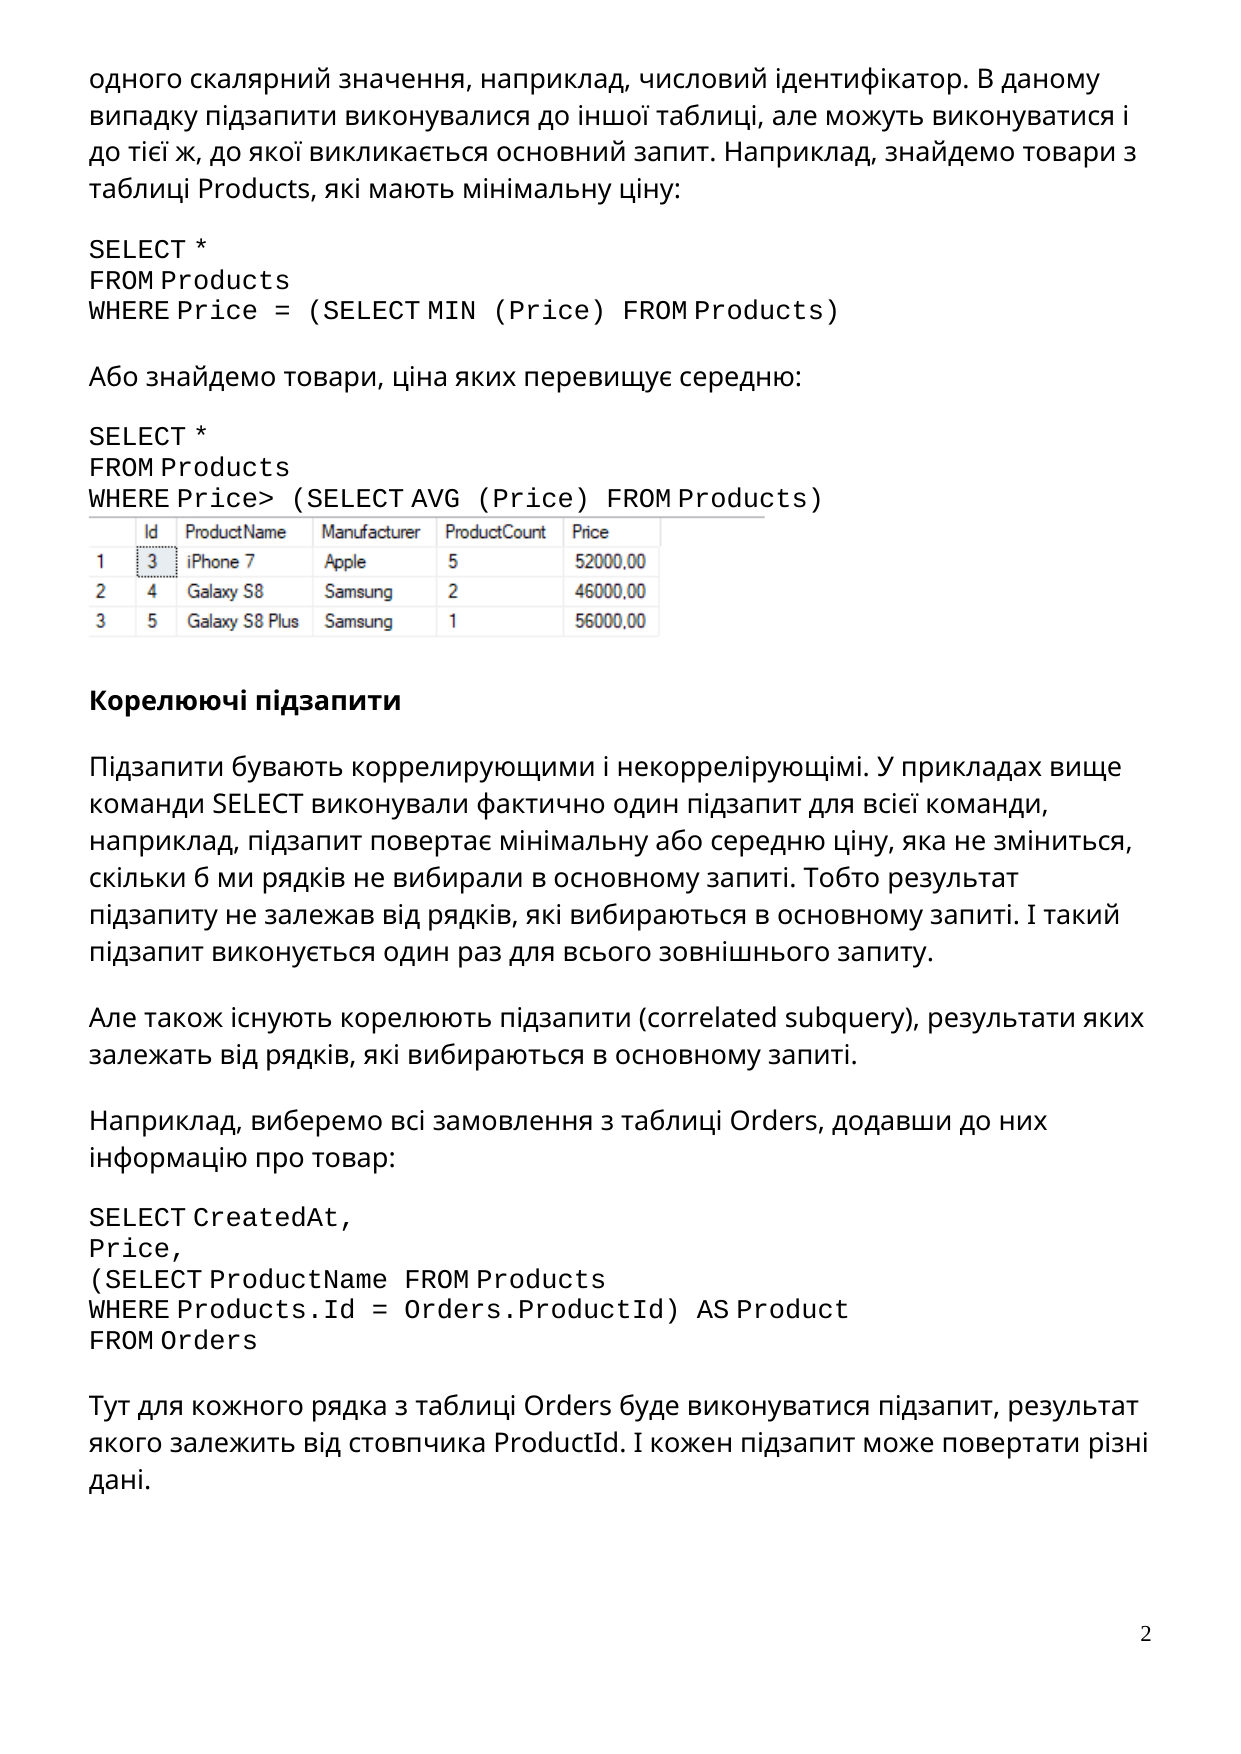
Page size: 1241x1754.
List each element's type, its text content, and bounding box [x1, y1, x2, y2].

text Корелюючі підзапити [89, 682, 1152, 719]
table_header SELECT * FROM Products WHERE Price = (SELECT MIN (Price) FROM Products) [89, 236, 1240, 328]
table_header SELECT CreatedAt, Price, (SELECT ProductName FROM Products WHERE Products.Id = Orders.ProductId) AS Product FROM Orders [89, 1204, 850, 1358]
text Або знайдемо товари, ціна яких перевищує середню: [89, 357, 1152, 394]
text Але також існують корелюють підзапити (correlated subquery), результати яких залежать від рядків, які вибираються в основному запиті. [89, 998, 1152, 1072]
table_header SELECT * FROM Products WHERE Price> (SELECT AVG (Price) FROM Products) [89, 423, 1240, 515]
text Наприклад, виберемо всі замовлення з таблиці Orders, додавши до них інформацію про товар: [89, 1101, 1152, 1175]
text Підзапити бувають коррелирующими і некоррелірующімі. У прикладах вище команди SELECT виконували фактично один підзапит для всієї команди, наприклад, підзапит повертає мінімальну або середню ціну, яка не зміниться, скільки б ми рядків не вибирали в основному запиті. Тобто результат підзапиту не залежав від рядків, які вибираються в основному запиті. І такий підзапит виконується один раз для всього зовнішнього запиту. [89, 748, 1152, 969]
picture [88, 515, 765, 653]
text Тут для кожного рядка з таблиці Orders буде виконуватися підзапит, результат якого залежить від стовпчика ProductId. І кожен підзапит може повертати різні дані. [89, 1387, 1152, 1497]
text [89, 59, 1152, 207]
